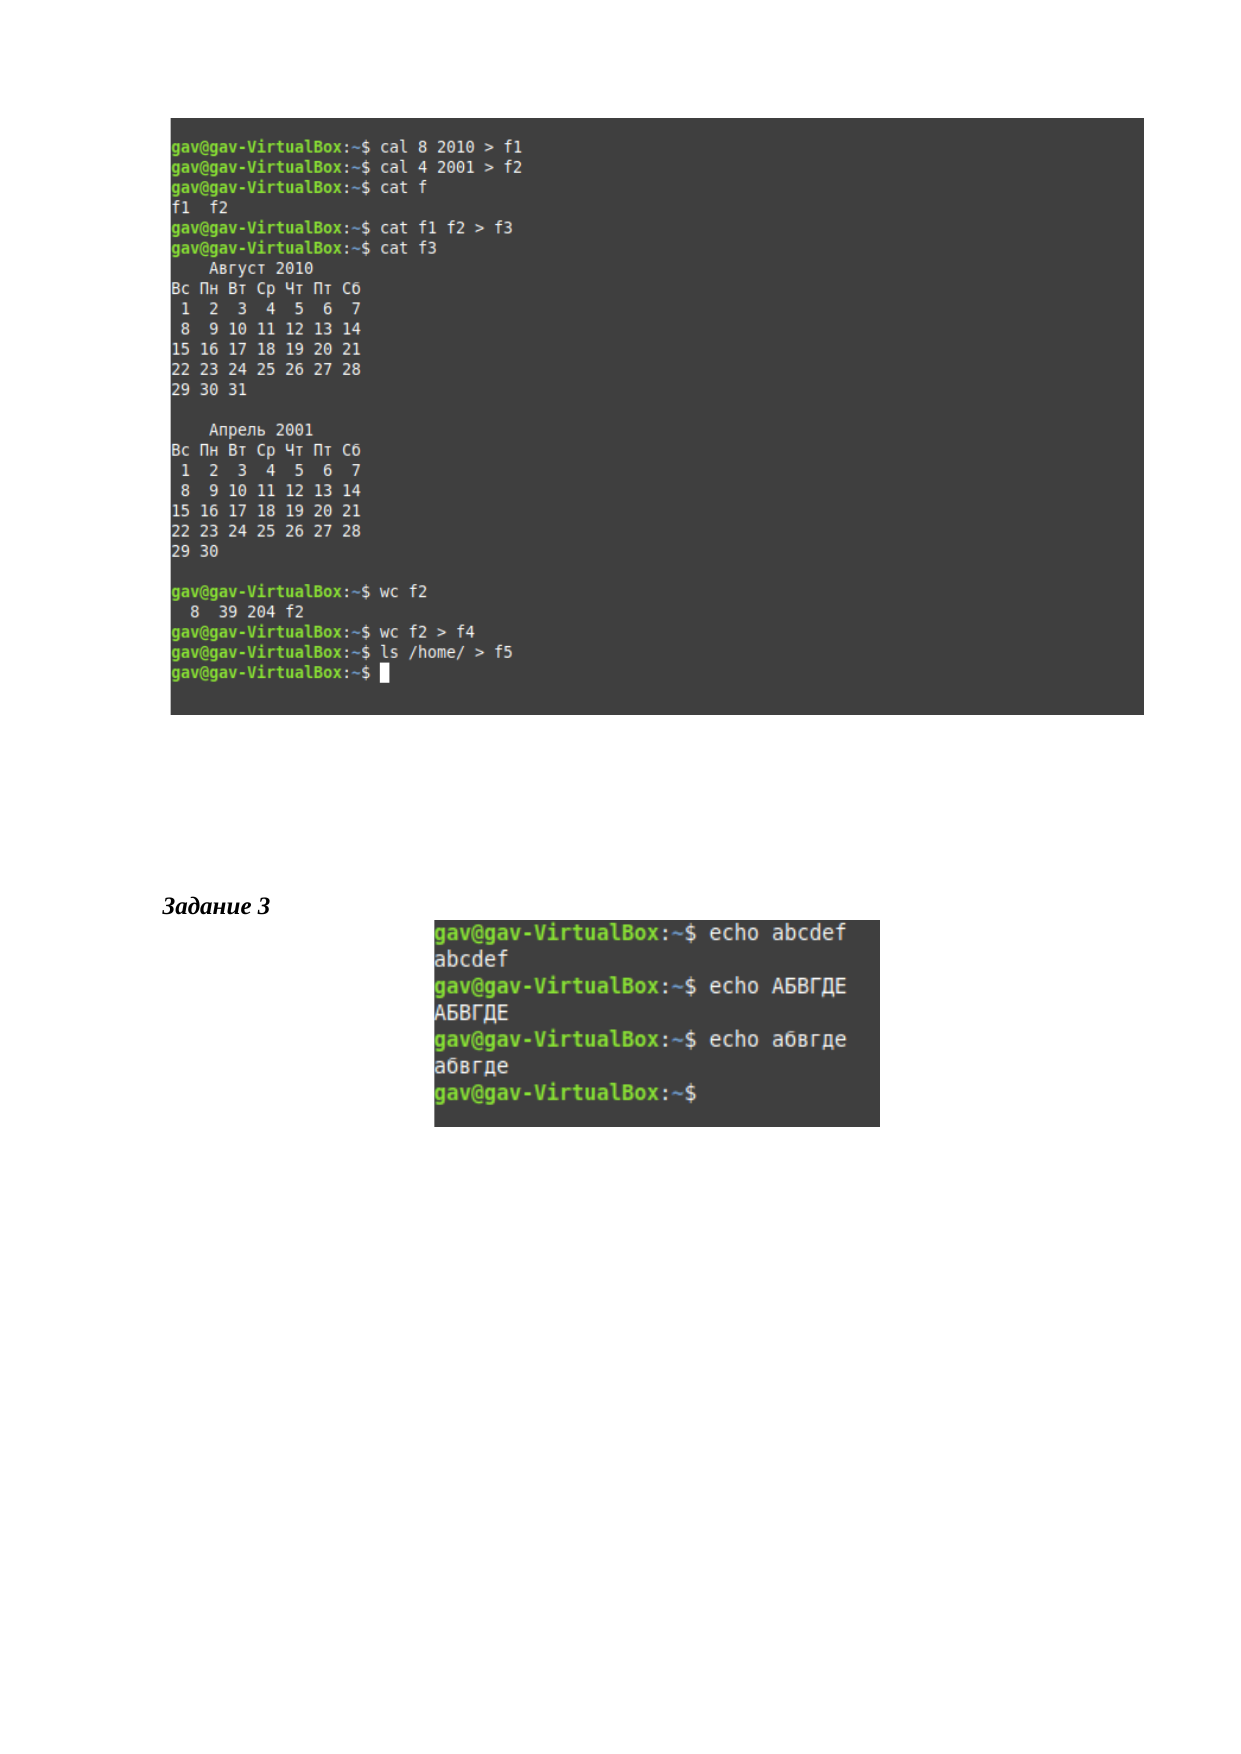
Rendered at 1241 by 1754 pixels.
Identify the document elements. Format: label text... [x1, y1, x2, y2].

picture [434, 920, 880, 1127]
text Задание 3 [118, 892, 1152, 920]
picture [170, 118, 1144, 715]
